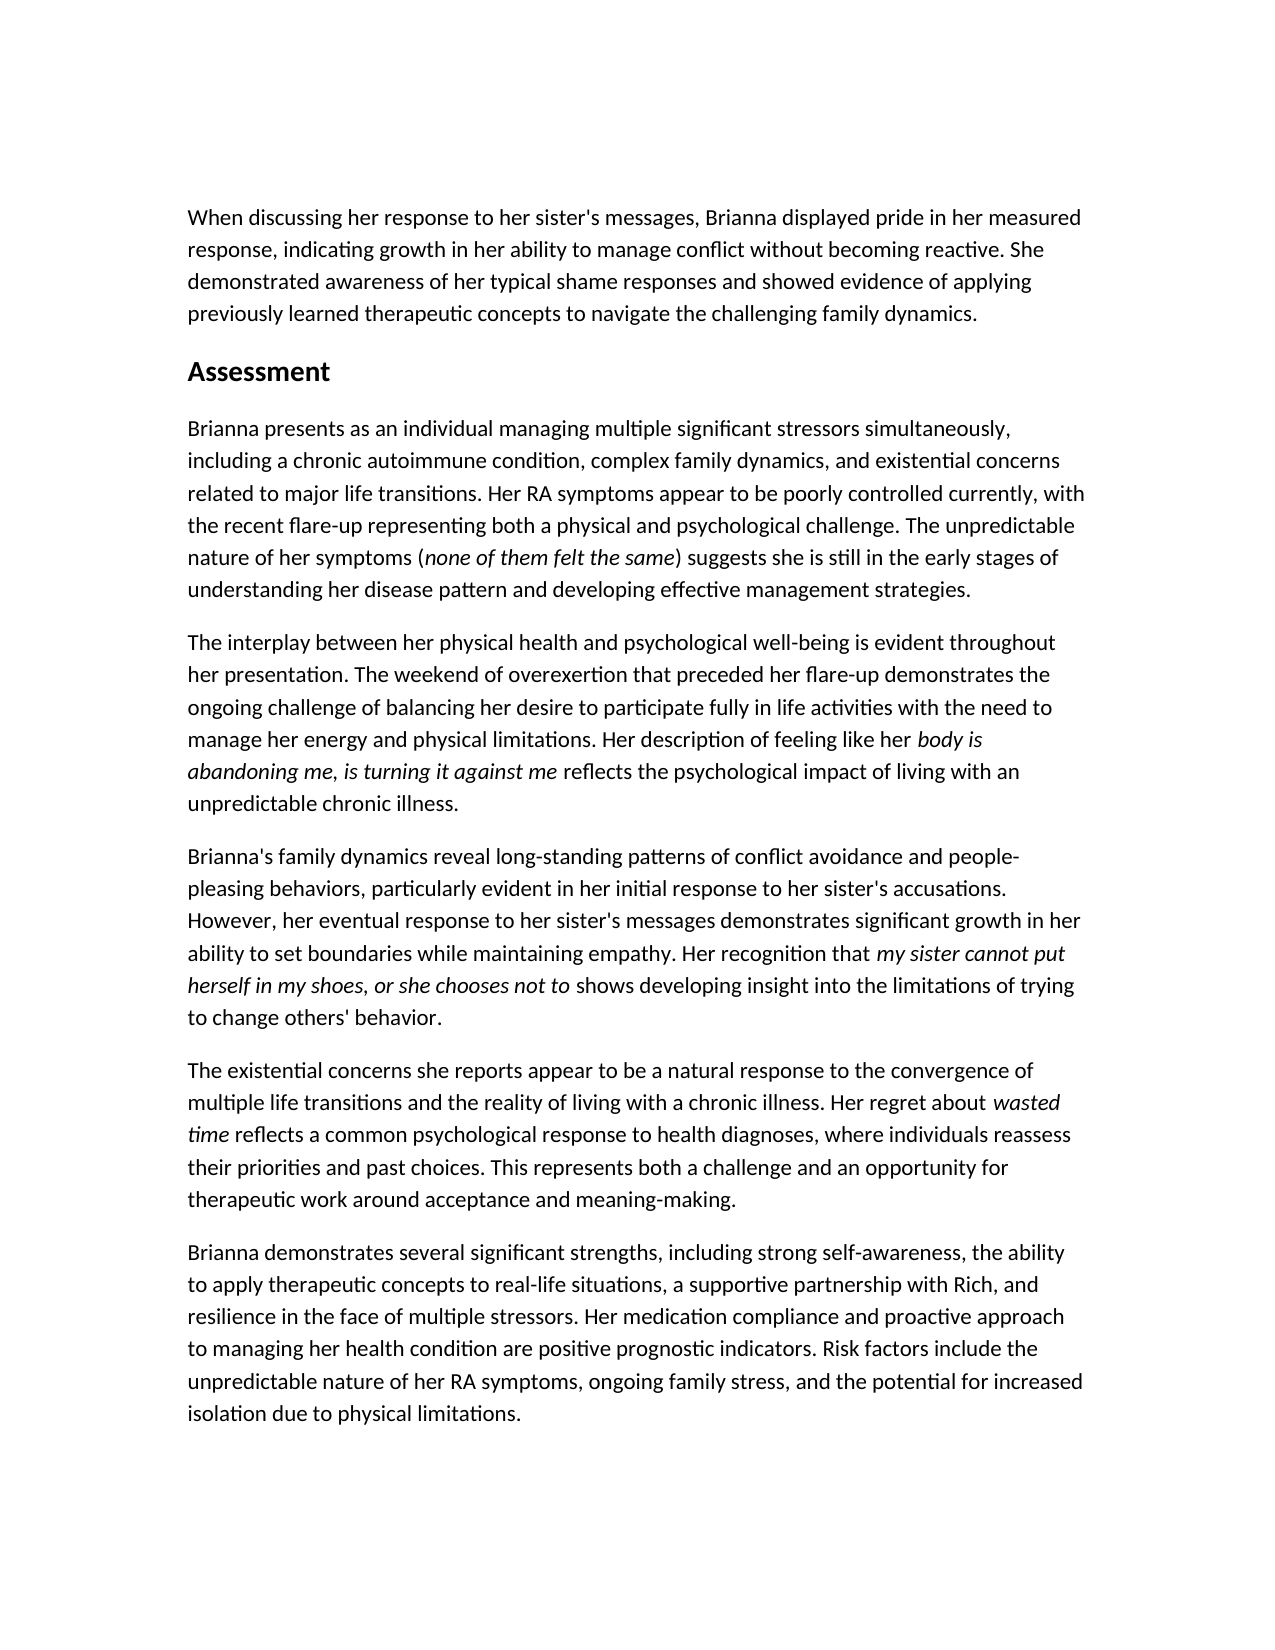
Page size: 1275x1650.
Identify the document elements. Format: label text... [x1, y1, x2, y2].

text The interplay between her physical health and psychological well-being is evident throughout her presentation. The weekend of overexertion that preceded her flare-up demonstrates the ongoing challenge of balancing her desire to participate fully in life activities with the need to manage her energy and physical limitations. Her description of feeling like her body is abandoning me, is turning it against me reflects the psychological impact of living with an unpredictable chronic illness. [187, 628, 1087, 817]
text Brianna presents as an individual managing multiple significant stressors simultaneously, including a chronic autoimmune condition, complex family dynamics, and existential concerns related to major life transitions. Her RA symptoms appear to be poorly controlled currently, with the recent flare-up representing both a physical and psychological challenge. The unpredictable nature of her symptoms (none of them felt the same) suggests she is still in the early stages of understanding her disease pattern and developing effective management strategies. [187, 414, 1087, 603]
text When discussing her response to her sister's messages, Brianna displayed pride in her measured response, indicating growth in her ability to manage conflict without becoming reactive. She demonstrated awareness of her typical shame responses and showed evidence of applying previously learned therapeutic concepts to navigate the challenging family dynamics. [187, 203, 1087, 328]
text The existential concerns she reports appear to be a natural response to the convergence of multiple life transitions and the reality of living with a chronic illness. Her regret about wasted time reflects a common psychological response to health diagnoses, where individuals reassess their priorities and past choices. This represents both a challenge and an opportunity for therapeutic work around acceptance and meaning-making. [187, 1056, 1087, 1213]
text Brianna demonstrates several significant strengths, including strong self-awareness, the ability to apply therapeutic concepts to real-life situations, a supportive partnership with Rich, and resilience in the face of multiple stressors. Her medication compliance and proactive approach to managing her health condition are positive prognostic indicators. Risk factors include the unpredictable nature of her RA symptoms, ongoing family stress, and the potential for increased isolation due to physical limitations. [187, 1238, 1087, 1427]
text Assessment [187, 353, 1087, 388]
text Brianna's family dynamics reveal long-standing patterns of conflict avoidance and people-pleasing behaviors, particularly evident in her initial response to her sister's accusations. However, her eventual response to her sister's messages demonstrates significant growth in her ability to set boundaries while maintaining empathy. Her recognition that my sister cannot put herself in my shoes, or she chooses not to shows developing insight into the limitations of trying to change others' behavior. [187, 842, 1087, 1031]
